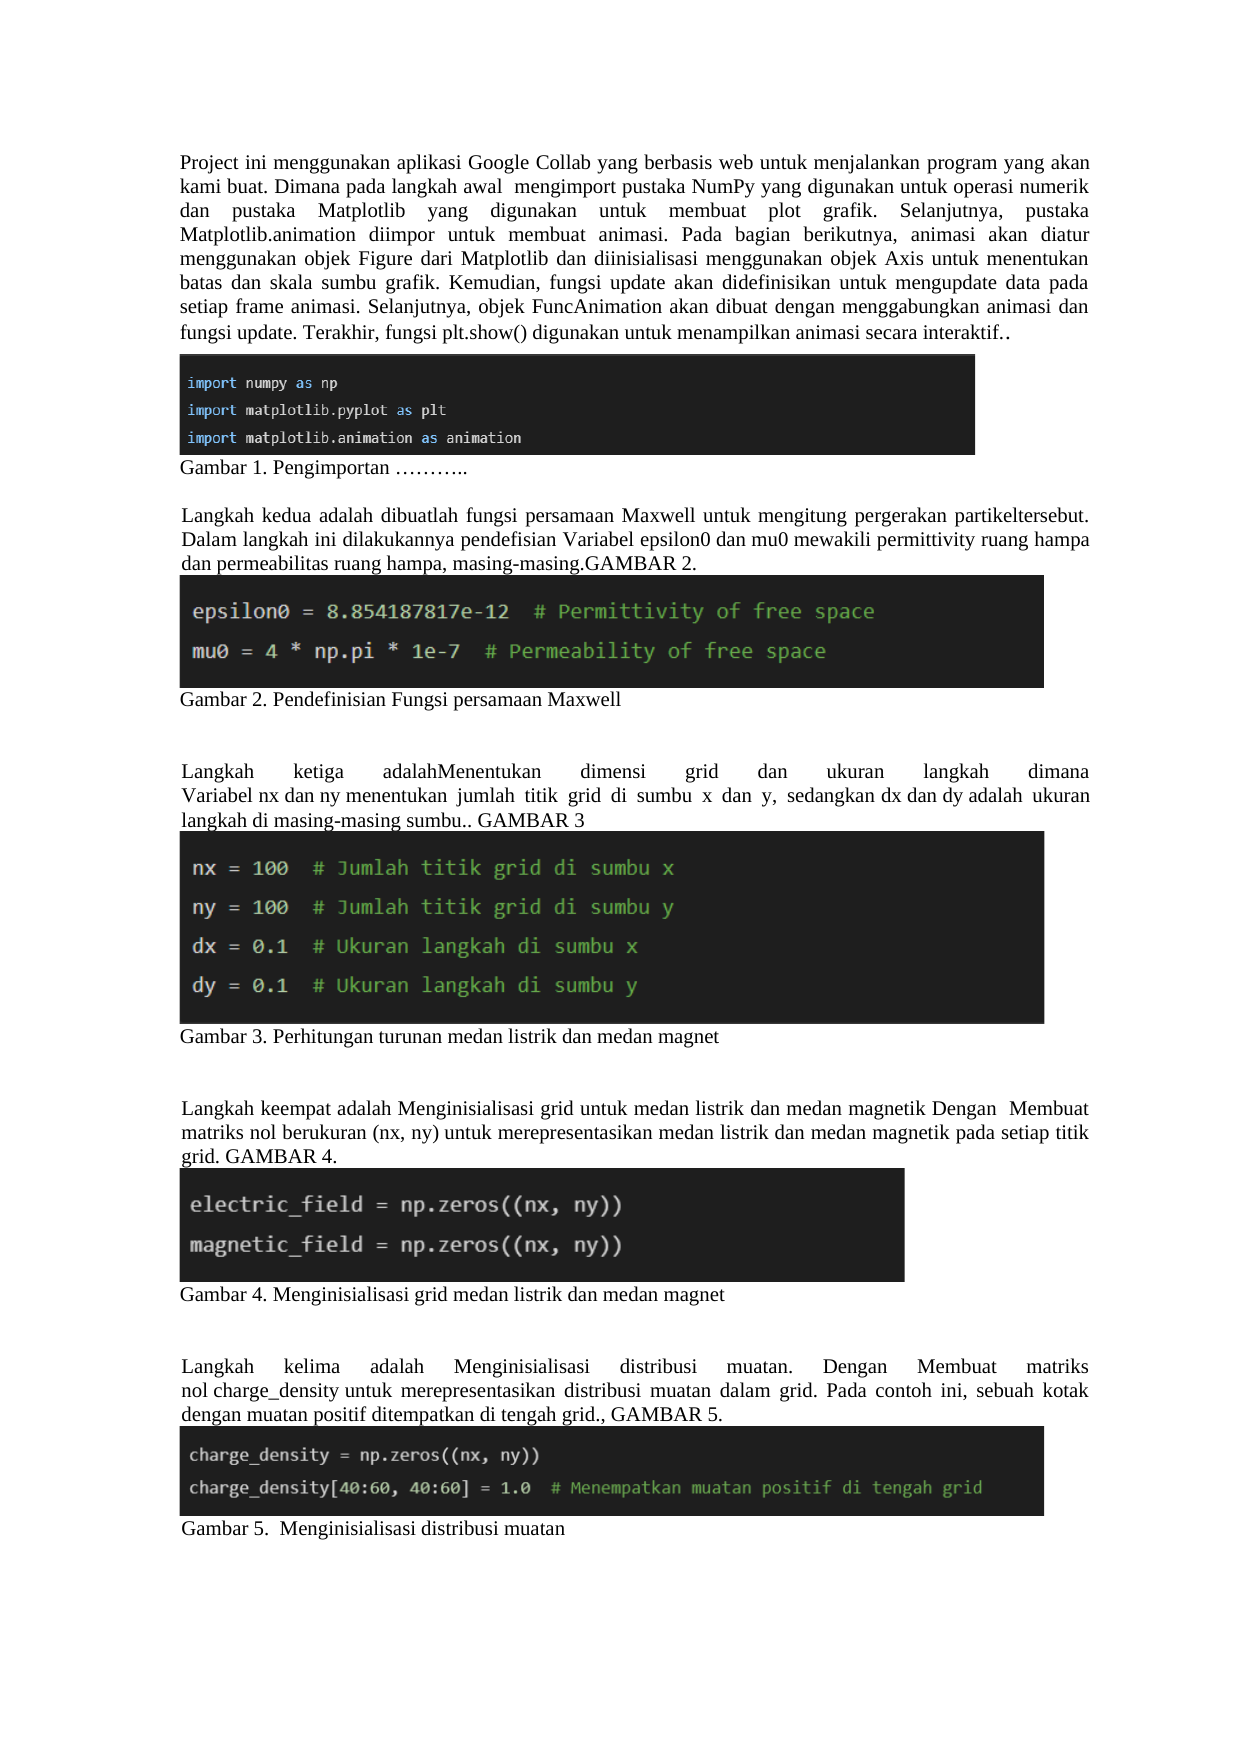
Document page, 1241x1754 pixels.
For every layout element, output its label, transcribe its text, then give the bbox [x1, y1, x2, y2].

picture [179, 831, 1045, 1024]
text Langkah kedua adalah dibuatlah fungsi persamaan Maxwell untuk mengitung pergerakan partikeltersebut. Dalam langkah ini dilakukannya pendefisian Variabel epsilon0 dan mu0 mewakili permittivity ruang hampa dan permeabilitas ruang hampa, masing-masing.GAMBAR 2. [150, 503, 1090, 575]
text Gambar 2. Pendefinisian Fungsi persamaan Maxwell [179, 687, 1090, 711]
text Langkah ketiga adalahMenentukan dimensi grid dan ukuran langkah dimana Variabel nx dan ny menentukan jumlah titik grid di sumbu x dan y, sedangkan dx dan dy adalah ukuran langkah di masing-masing sumbu.. GAMBAR 3 [181, 759, 1090, 832]
text Langkah kelima adalah Menginisialisasi distribusi muatan. Dengan Membuat matriks nol charge_density untuk merepresentasikan distribusi muatan dalam grid. Pada contoh ini, sebuah kotak dengan muatan positif ditempatkan di tengah grid., GAMBAR 5. [181, 1354, 1090, 1426]
text Gambar 5. Menginisialisasi distribusi muatan [150, 1515, 1090, 1539]
text Langkah keempat adalah Menginisialisasi grid untuk medan listrik dan medan magnetik Dengan Membuat matriks nol berukuran (nx, ny) untuk merepresentasikan medan listrik dan medan magnetik pada setiap titik grid. GAMBAR 4. [181, 1096, 1090, 1168]
picture [179, 1168, 905, 1282]
picture [179, 1426, 1045, 1516]
text Gambar 3. Perhitungan turunan medan listrik dan medan magnet [179, 1024, 1090, 1048]
text Gambar 1. Pengimportan ……….. [179, 455, 1090, 479]
picture [179, 354, 976, 455]
picture [179, 575, 1044, 688]
text Gambar 4. Menginisialisasi grid medan listrik dan medan magnet [179, 1282, 1090, 1306]
text Project ini menggunakan aplikasi Google Collab yang berbasis web untuk menjalankan program yang akan kami buat. Dimana pada langkah awal mengimport pustaka NumPy yang digunakan untuk operasi numerik dan pustaka Matplotlib yang digunakan untuk membuat plot grafik. Selanjutnya, pustaka Matplotlib.animation diimpor untuk membuat animasi. Pada bagian berikutnya, animasi akan diatur menggunakan objek Figure dari Matplotlib dan diinisialisasi menggunakan objek Axis untuk menentukan batas dan skala sumbu grafik. Kemudian, fungsi update akan didefinisikan untuk mengupdate data pada setiap frame animasi. Selanjutnya, objek FuncAnimation akan dibuat dengan menggabungkan animasi dan fungsi update. Terakhir, fungsi plt.show() digunakan untuk menampilkan animasi secara interaktif.. [179, 150, 1090, 345]
